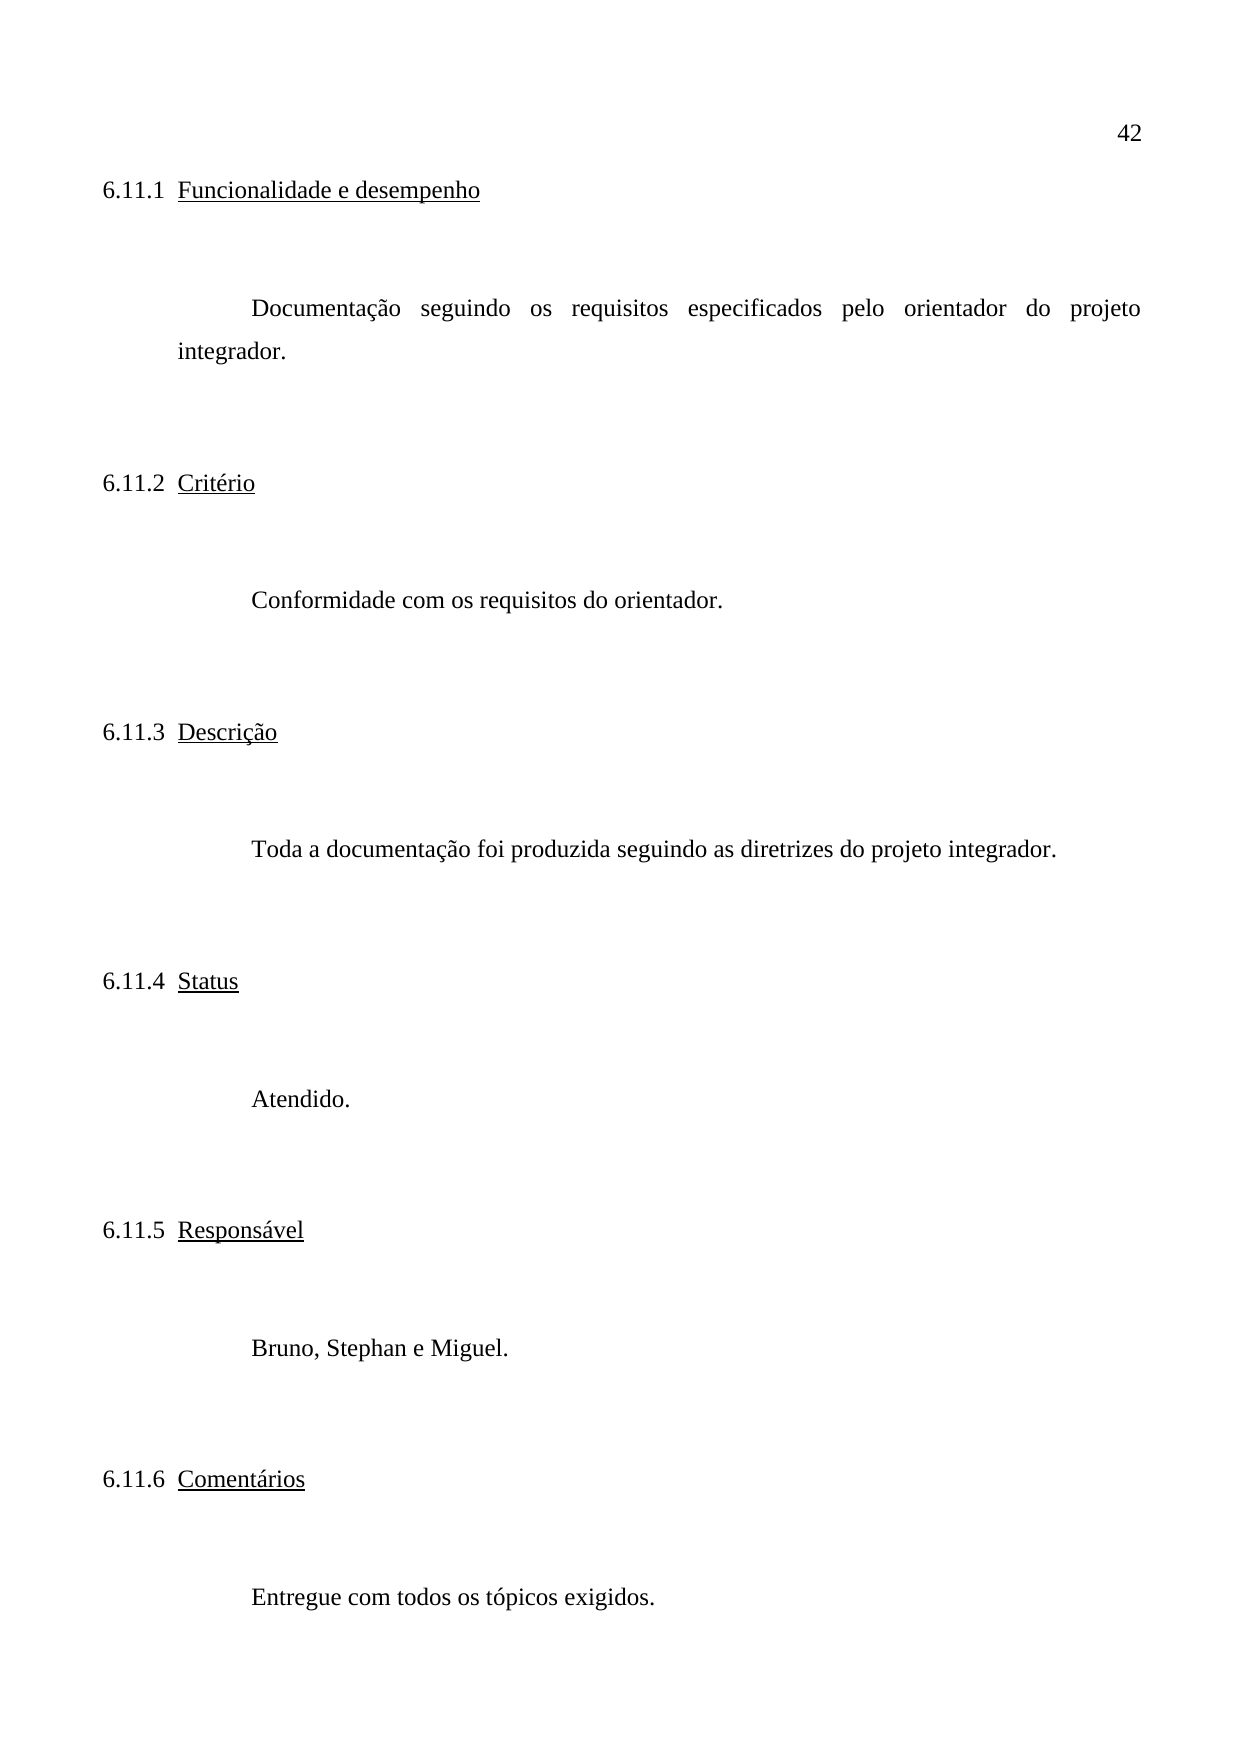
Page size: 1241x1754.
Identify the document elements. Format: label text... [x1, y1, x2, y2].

text Toda a documentação foi produzida seguindo as diretrizes do projeto integrador. [177, 834, 1142, 863]
subtitle Status [102, 966, 1142, 995]
subtitle Responsável [102, 1215, 1142, 1244]
subtitle Critério [102, 468, 1142, 497]
text Entregue com todos os tópicos exigidos. [177, 1582, 1142, 1611]
text Atendido. [177, 1084, 1142, 1112]
subtitle Funcionalidade e desempenho [102, 176, 1142, 204]
text Documentação seguindo os requisitos especificados pelo orientador do projeto integrador. [177, 293, 1142, 365]
text Bruno, Stephan e Miguel. [177, 1333, 1142, 1362]
subtitle Comentários [102, 1464, 1142, 1493]
subtitle Descrição [102, 717, 1142, 746]
text Conformidade com os requisitos do orientador. [177, 585, 1142, 614]
